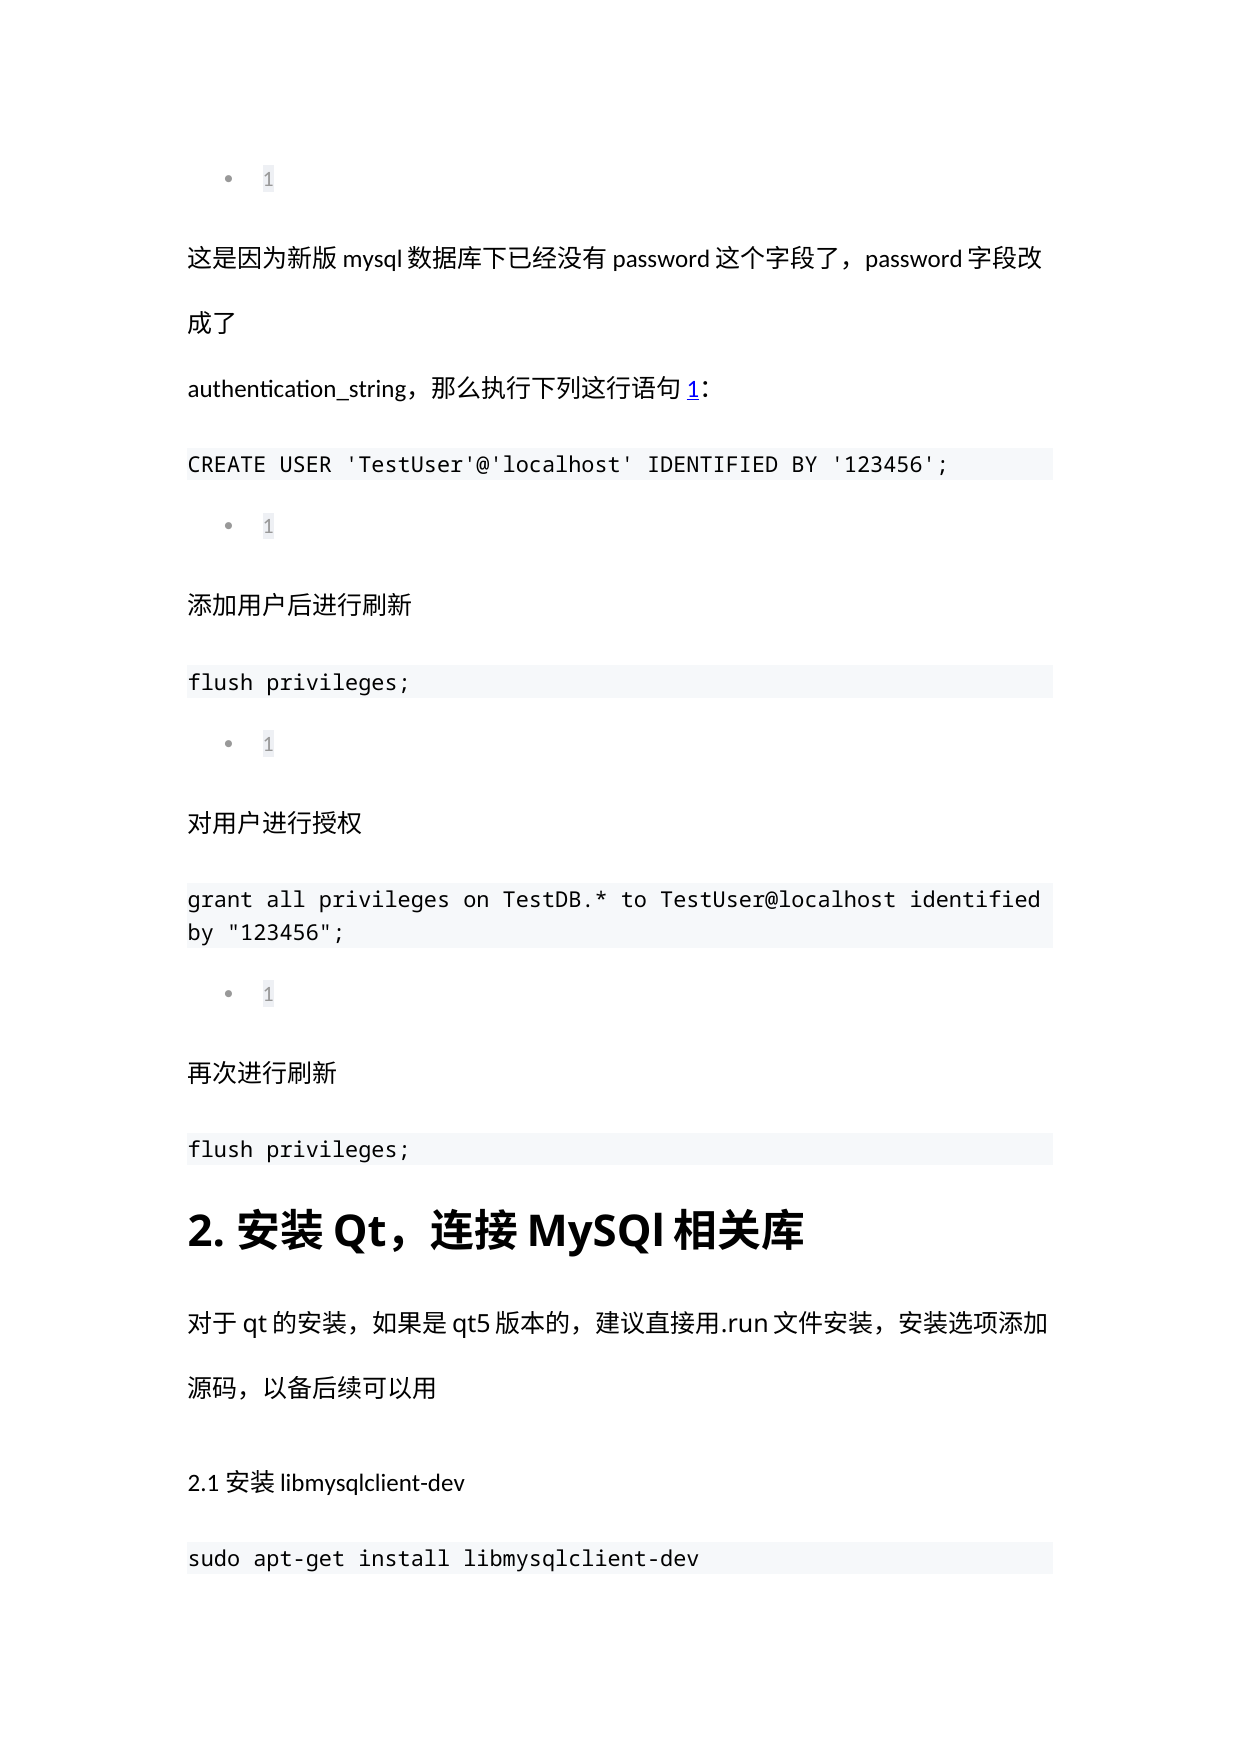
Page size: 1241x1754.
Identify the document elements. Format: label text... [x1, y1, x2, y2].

list 1 [225, 977, 1053, 1009]
text 再次进行刷新 [187, 1039, 1053, 1104]
text 添加用户后进行刷新 [187, 571, 1053, 636]
text CREATE USER 'TestUser'@'localhost' IDENTIFIED BY '123456'; [187, 448, 1053, 480]
text 2.1 安装libmysqlclient-dev [187, 1448, 1053, 1513]
list 1 [225, 727, 1053, 759]
list 1 [225, 162, 1053, 194]
text flush privileges; [187, 665, 1053, 698]
subtitle 2. 安装Qt，连接MySQl相关库 [187, 1194, 1053, 1259]
text grant all privileges on TestDB.* to TestUser@localhost identified by "123456"; [187, 883, 1053, 948]
text sudo apt-get install libmysqlclient-dev [187, 1542, 1053, 1574]
text 对于qt的安装，如果是qt5版本的，建议直接用.run文件安装，安装选项添加源码，以备后续可以用 [187, 1289, 1053, 1419]
text 这是因为新版mysql数据库下已经没有password这个字段了，password字段改成了 authentication_string，那么执行下列这行语句1： [187, 224, 1053, 419]
text 对用户进行授权 [187, 789, 1053, 854]
text flush privileges; [187, 1133, 1053, 1165]
list 1 [225, 509, 1053, 542]
